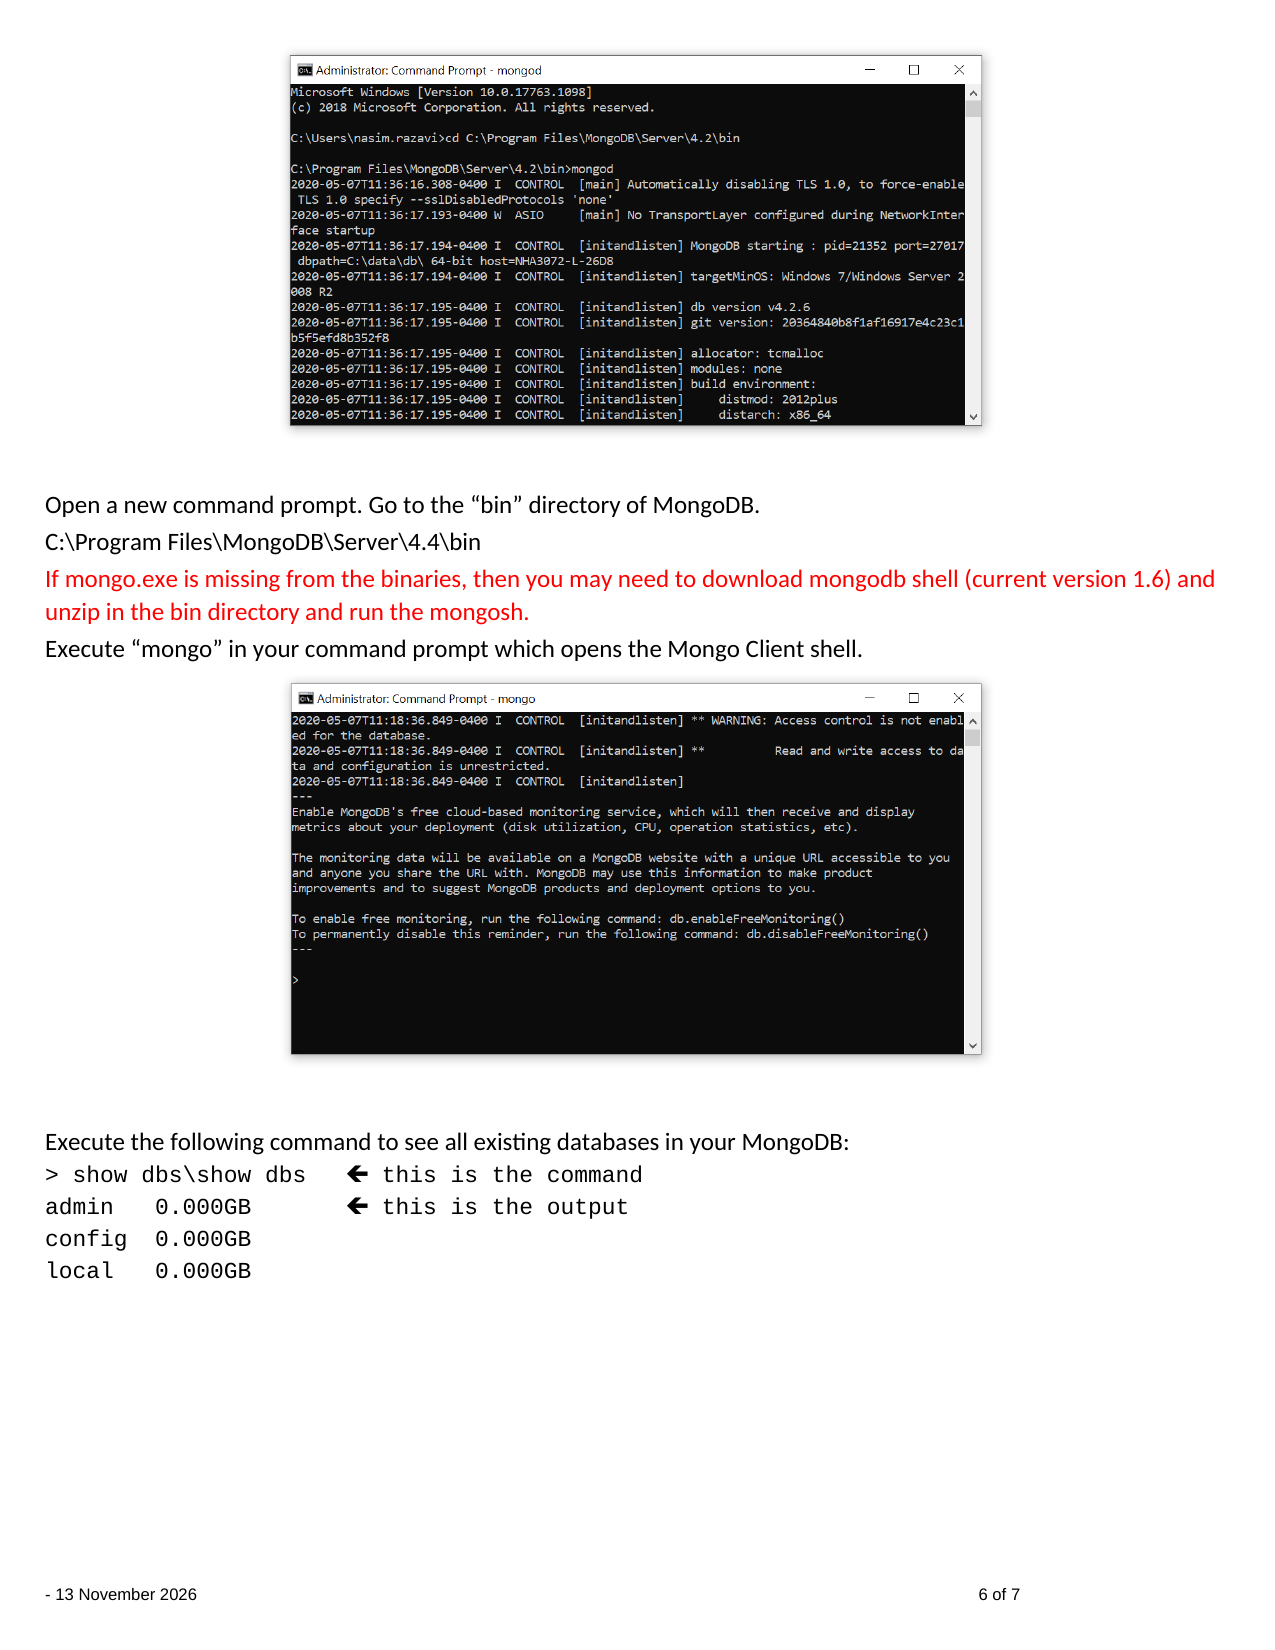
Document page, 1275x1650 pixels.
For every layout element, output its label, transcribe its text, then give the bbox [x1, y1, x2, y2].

text If mongo.exe is missing from the binaries, then you may need to download mongodb shell (current version 1.6) and unzip in the bin directory and run the mongosh. [45, 563, 1230, 627]
text config 0.000GB [45, 1228, 1230, 1254]
picture [278, 45, 997, 446]
text Execute “mongo” in your command prompt which opens the Mongo Client shell. [45, 633, 1230, 664]
text Execute the following command to see all existing databases in your MongoDB: [45, 1127, 1230, 1157]
picture [278, 670, 997, 1072]
text local 0.000GB [45, 1260, 1230, 1286]
text > show dbs\show dbs this is the command [45, 1164, 1230, 1189]
text admin 0.000GB this is the output [45, 1196, 1230, 1222]
text Open a new command prompt. Go to the “bin” directory of MongoDB. [45, 489, 1230, 519]
text C:\Program Files\MongoDB\Server\4.4\bin [45, 526, 1230, 557]
